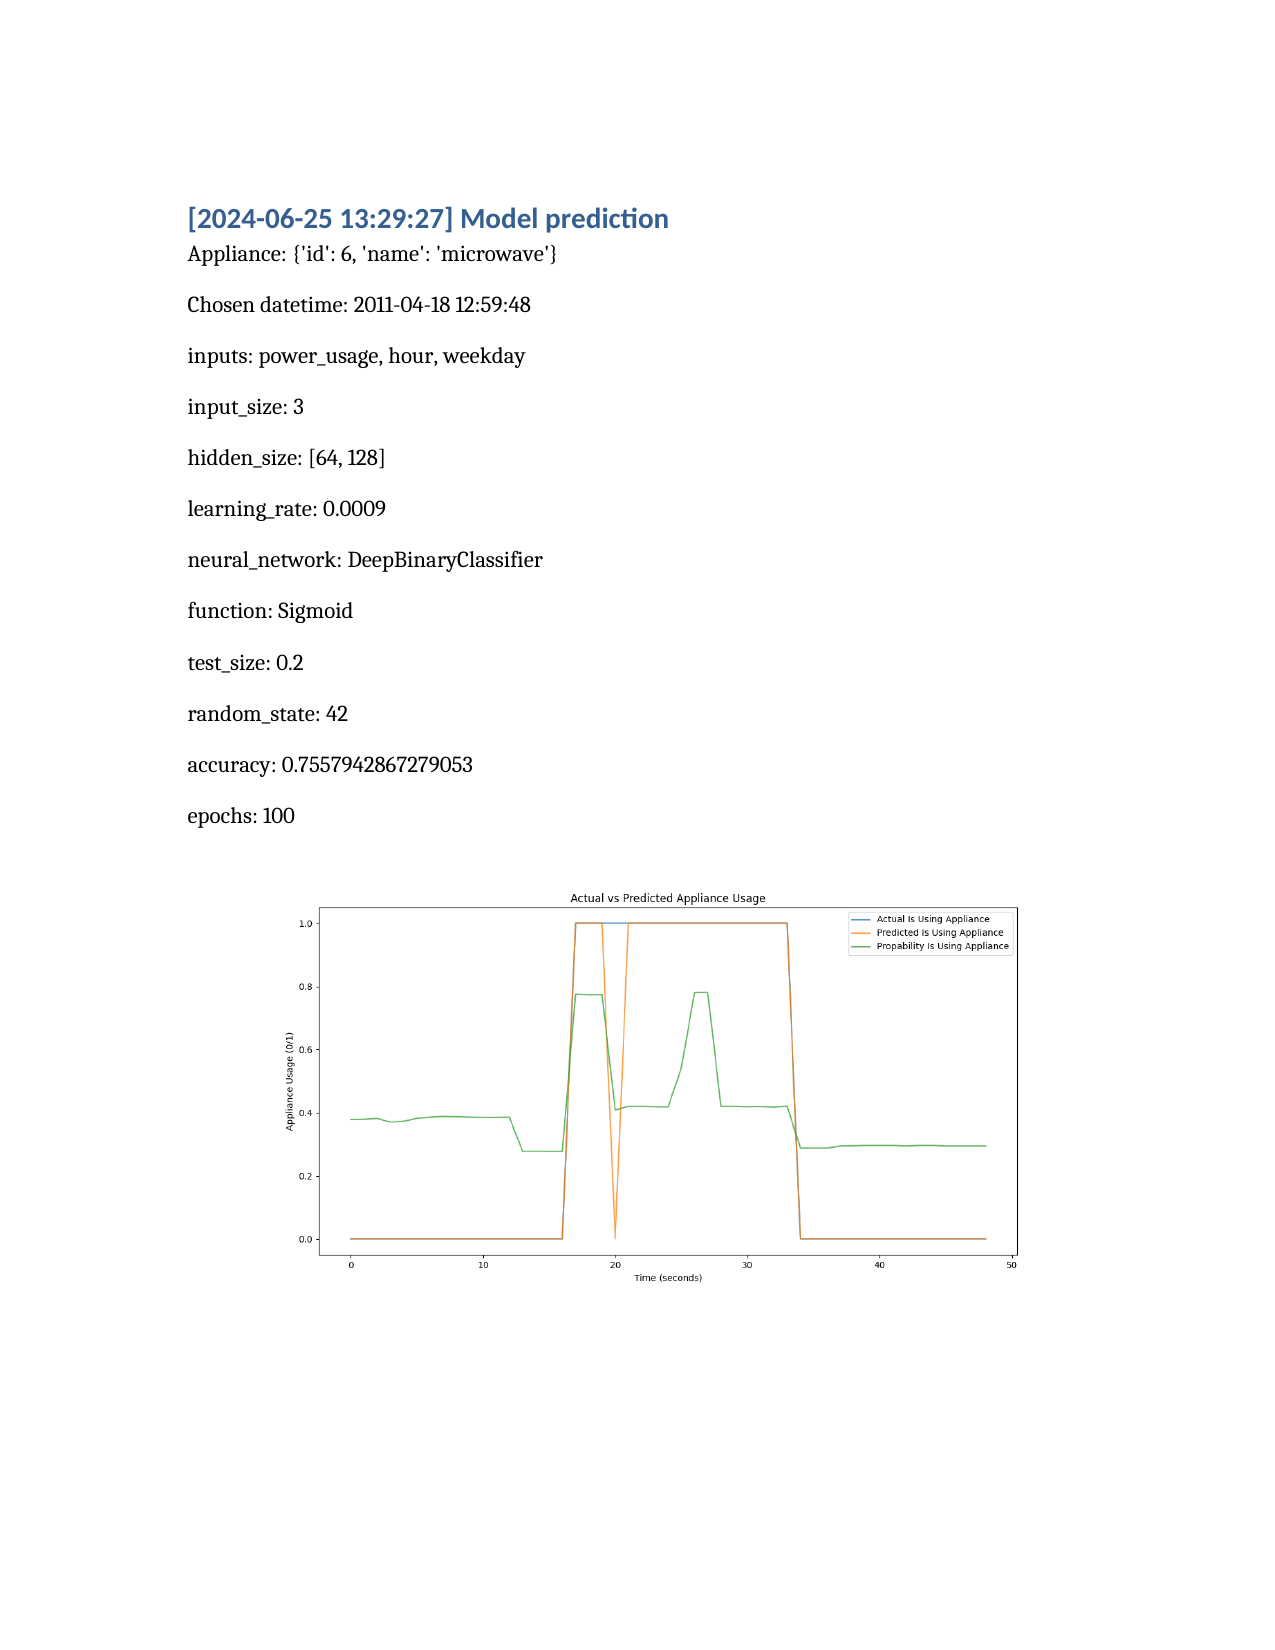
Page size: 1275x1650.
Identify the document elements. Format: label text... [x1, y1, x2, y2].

text input_size: 3 [187, 394, 1087, 420]
text test_size: 0.2 [187, 649, 1087, 676]
text learning_rate: 0.0009 [187, 496, 1087, 522]
text accuracy: 0.7557942867279053 [187, 751, 1087, 778]
text Chosen datetime: 2011-04-18 12:59:48 [187, 292, 1087, 318]
text hidden_size: [64, 128] [187, 445, 1087, 471]
text neural_network: DeepBinaryClassifier [187, 547, 1087, 573]
subtitle [2024-06-25 13:29:27] Model prediction [187, 200, 1087, 236]
text epochs: 100 [187, 802, 1087, 829]
text inputs: power_usage, hour, weekday [187, 343, 1087, 369]
text random_state: 42 [187, 700, 1087, 727]
text Appliance: {'id': 6, 'name': 'microwave'} [187, 241, 1087, 267]
picture [206, 853, 1107, 1304]
text function: Sigmoid [187, 598, 1087, 624]
